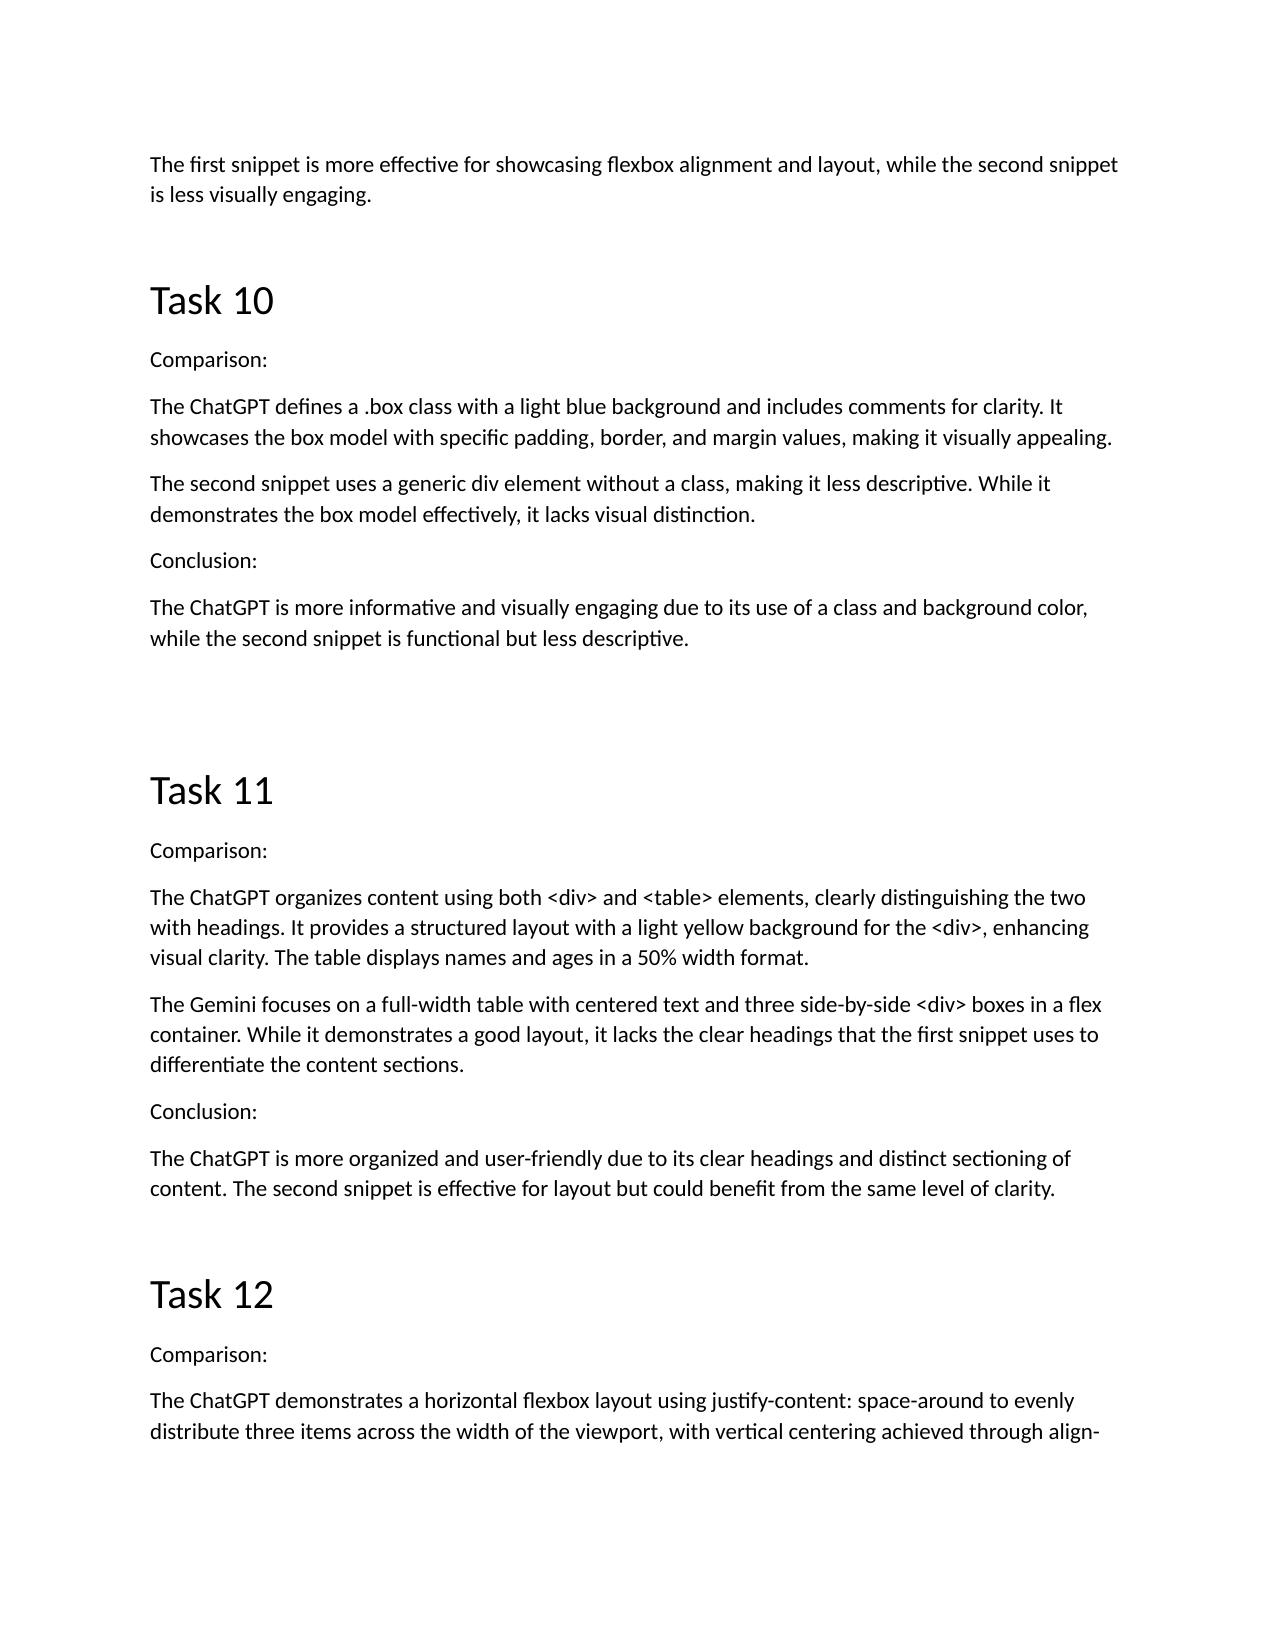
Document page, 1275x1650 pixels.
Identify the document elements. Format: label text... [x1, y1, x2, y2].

text The Gemini focuses on a full-width table with centered text and three side-by-side <div> boxes in a flex container. While it demonstrates a good layout, it lacks the clear headings that the first snippet uses to differentiate the content sections. [150, 990, 1125, 1078]
text The second snippet uses a generic div element without a class, making it less descriptive. While it demonstrates the box model effectively, it lacks visual distinction. [150, 469, 1125, 528]
text The ChatGPT defines a .box class with a light blue background and includes comments for clarity. It showcases the box model with specific padding, border, and margin values, making it visually appealing. [150, 392, 1125, 451]
text Task 12 [150, 1268, 1125, 1319]
text Task 10 [150, 274, 1125, 325]
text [150, 1387, 1125, 1445]
text Task 11 [150, 764, 1125, 815]
text Conclusion: [150, 547, 1125, 574]
text The ChatGPT organizes content using both <div> and <table> elements, clearly distinguishing the two with headings. It provides a structured layout with a light yellow background for the <div>, enhancing visual clarity. The table displays names and ages in a 50% width format. [150, 883, 1125, 971]
text Conclusion: [150, 1097, 1125, 1125]
text The ChatGPT is more organized and user-friendly due to its clear headings and distinct sectioning of content. The second snippet is effective for layout but could benefit from the same level of clarity. [150, 1144, 1125, 1202]
text Comparison: [150, 836, 1125, 864]
text The ChatGPT is more informative and visually engaging due to its use of a class and background color, while the second snippet is functional but less descriptive. [150, 593, 1125, 652]
text Comparison: [150, 1340, 1125, 1368]
text Comparison: [150, 346, 1125, 373]
text The first snippet is more effective for showcasing flexbox alignment and layout, while the second snippet is less visually engaging. [150, 150, 1125, 208]
